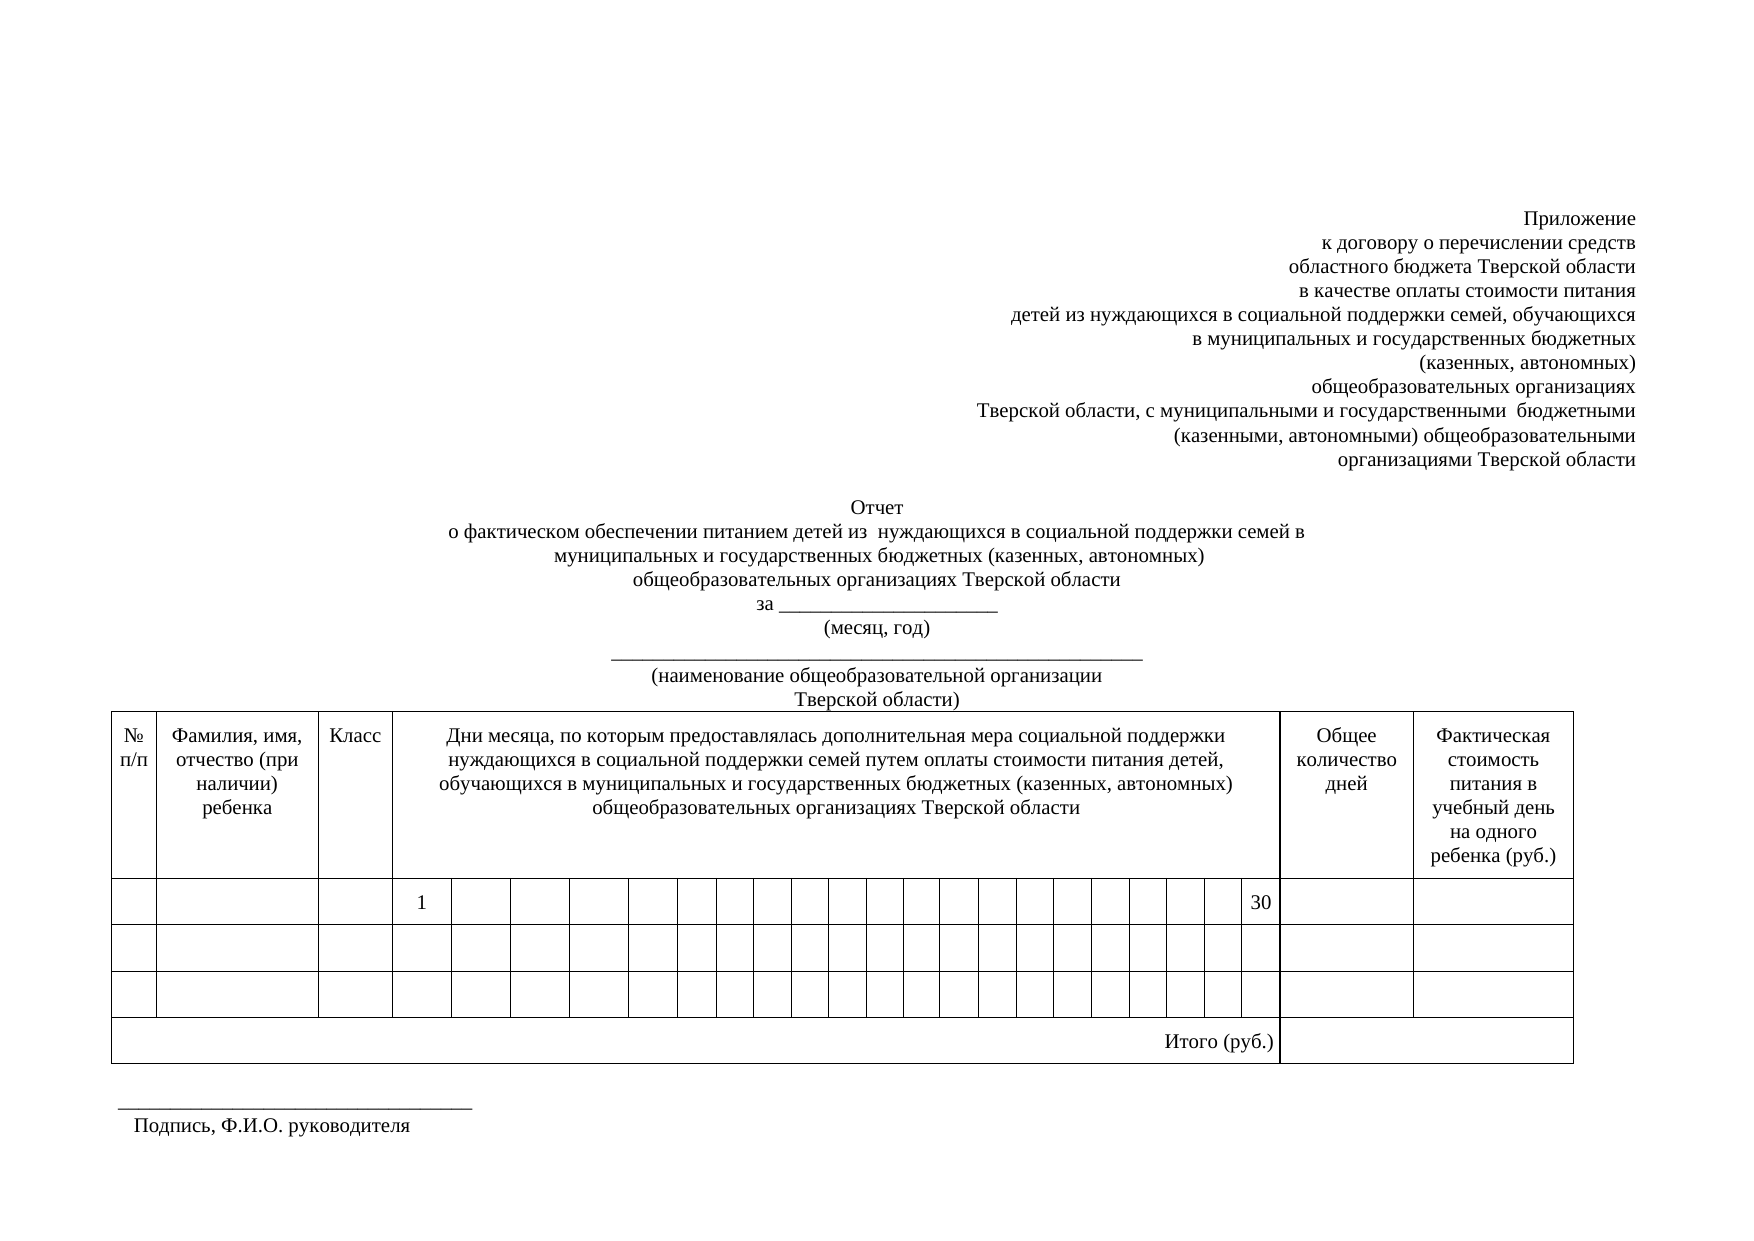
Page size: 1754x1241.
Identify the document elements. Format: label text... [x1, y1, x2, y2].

table_cell [1205, 972, 1241, 1017]
table_cell [904, 972, 939, 1017]
text общеобразовательных организациях [118, 374, 1636, 398]
table_cell [511, 879, 569, 924]
text Подпись, Ф.И.О. руководителя [118, 1112, 1636, 1137]
table_cell [157, 925, 318, 971]
table_cell [393, 925, 451, 971]
text (казенных, автономных) [118, 350, 1636, 374]
text (месяц, год) [118, 615, 1636, 639]
table_header Общее количество дней [1281, 712, 1413, 878]
table_header Дни месяца, по которым предоставлялась дополнительная мера социальной поддержки нуждающихся в социальной поддержки семей путем оплаты стоимости питания детей, обучающихся в муниципальных и государственных бюджетных (казенных, автономных) общеобразовательных организациях Тверской области [393, 712, 1279, 878]
table_cell [570, 925, 628, 971]
table_cell [867, 879, 903, 924]
table_cell [319, 879, 392, 924]
table_cell [157, 879, 318, 924]
table_header Фамилия, имя, отчество (при наличии) ребенка [157, 712, 318, 878]
table_cell [629, 925, 677, 971]
table_cell [867, 925, 903, 971]
table_header Класс [319, 712, 392, 878]
table_cell [1054, 879, 1091, 924]
table_cell [1281, 1018, 1573, 1063]
text областного бюджета Тверской области [118, 254, 1636, 278]
table_cell [940, 879, 978, 924]
text за _____________________ [118, 591, 1636, 615]
table_cell [940, 925, 978, 971]
table_cell [717, 925, 753, 971]
table_cell [792, 972, 828, 1017]
text Тверской области, с муниципальными и государственными бюджетными [118, 398, 1636, 422]
table_cell [1414, 925, 1573, 971]
table_cell [678, 972, 716, 1017]
table_cell [979, 879, 1016, 924]
table_cell [754, 972, 791, 1017]
table_cell [112, 879, 156, 924]
table_cell [1017, 925, 1053, 971]
list Приложение [118, 206, 1636, 230]
text к договору о перечислении средств [118, 230, 1636, 254]
table_cell [157, 972, 318, 1017]
table_cell [1092, 972, 1129, 1017]
table_cell [717, 879, 753, 924]
text ___________________________________________________ [118, 639, 1636, 663]
table_cell [570, 972, 628, 1017]
table_cell [1414, 972, 1573, 1017]
table_cell 1 [393, 879, 451, 924]
table_cell [1414, 879, 1573, 924]
table_cell [319, 925, 392, 971]
table_cell Итого (руб.) [112, 1018, 1279, 1063]
table_cell [1281, 925, 1413, 971]
text в муниципальных и государственных бюджетных [118, 326, 1636, 350]
table_cell [1242, 925, 1279, 971]
table_cell [717, 972, 753, 1017]
table_cell [979, 972, 1016, 1017]
text Тверской области) [118, 687, 1636, 711]
table_cell [792, 925, 828, 971]
text (наименование общеобразовательной организации [118, 663, 1636, 687]
table_cell [792, 879, 828, 924]
table_cell [1017, 879, 1053, 924]
table_cell [570, 879, 628, 924]
table_cell [1130, 879, 1166, 924]
table_cell [112, 972, 156, 1017]
table_cell [1167, 972, 1204, 1017]
table_cell [1205, 879, 1241, 924]
table_cell [629, 972, 677, 1017]
table_cell [1205, 925, 1241, 971]
table_cell [1092, 925, 1129, 971]
table_cell [452, 972, 510, 1017]
table_cell [511, 925, 569, 971]
table_cell [904, 925, 939, 971]
table_cell 30 [1242, 879, 1279, 924]
text муниципальных и государственных бюджетных (казенных, автономных) [118, 543, 1636, 567]
table_cell [1017, 972, 1053, 1017]
text в качестве оплаты стоимости питания [118, 278, 1636, 302]
table_cell [678, 879, 716, 924]
table_cell [629, 879, 677, 924]
table_cell [678, 925, 716, 971]
table_cell [940, 972, 978, 1017]
table_cell [1092, 879, 1129, 924]
text детей из нуждающихся в социальной поддержки семей, обучающихся [118, 302, 1636, 326]
table_header Фактическая стоимость питания в учебный день на одного ребенка (руб.) [1414, 712, 1573, 878]
text общеобразовательных организациях Тверской области [118, 567, 1636, 591]
table_cell [452, 925, 510, 971]
table_cell [1054, 972, 1091, 1017]
table_cell [1167, 879, 1204, 924]
table_cell [1167, 925, 1204, 971]
table_header № п/п [112, 712, 156, 878]
table_cell [829, 925, 866, 971]
table_cell [867, 972, 903, 1017]
table_cell [1130, 972, 1166, 1017]
text __________________________________ [118, 1088, 1636, 1112]
text Отчет [118, 495, 1636, 519]
table_cell [829, 972, 866, 1017]
table_cell [511, 972, 569, 1017]
table_cell [319, 972, 392, 1017]
table_cell [1130, 925, 1166, 971]
table_cell [112, 925, 156, 971]
table_cell [979, 925, 1016, 971]
table_cell [393, 972, 451, 1017]
table_cell [1281, 879, 1413, 924]
table_cell [904, 879, 939, 924]
table_cell [754, 879, 791, 924]
table_cell [829, 879, 866, 924]
table_cell [754, 925, 791, 971]
text организациями Тверской области [118, 447, 1636, 471]
table_cell [1242, 972, 1279, 1017]
text (казенными, автономными) общеобразовательными [118, 422, 1636, 447]
text о фактическом обеспечении питанием детей из нуждающихся в социальной поддержки семей в [118, 519, 1636, 543]
table_cell [1054, 925, 1091, 971]
table_cell [452, 879, 510, 924]
table_cell [1281, 972, 1413, 1017]
